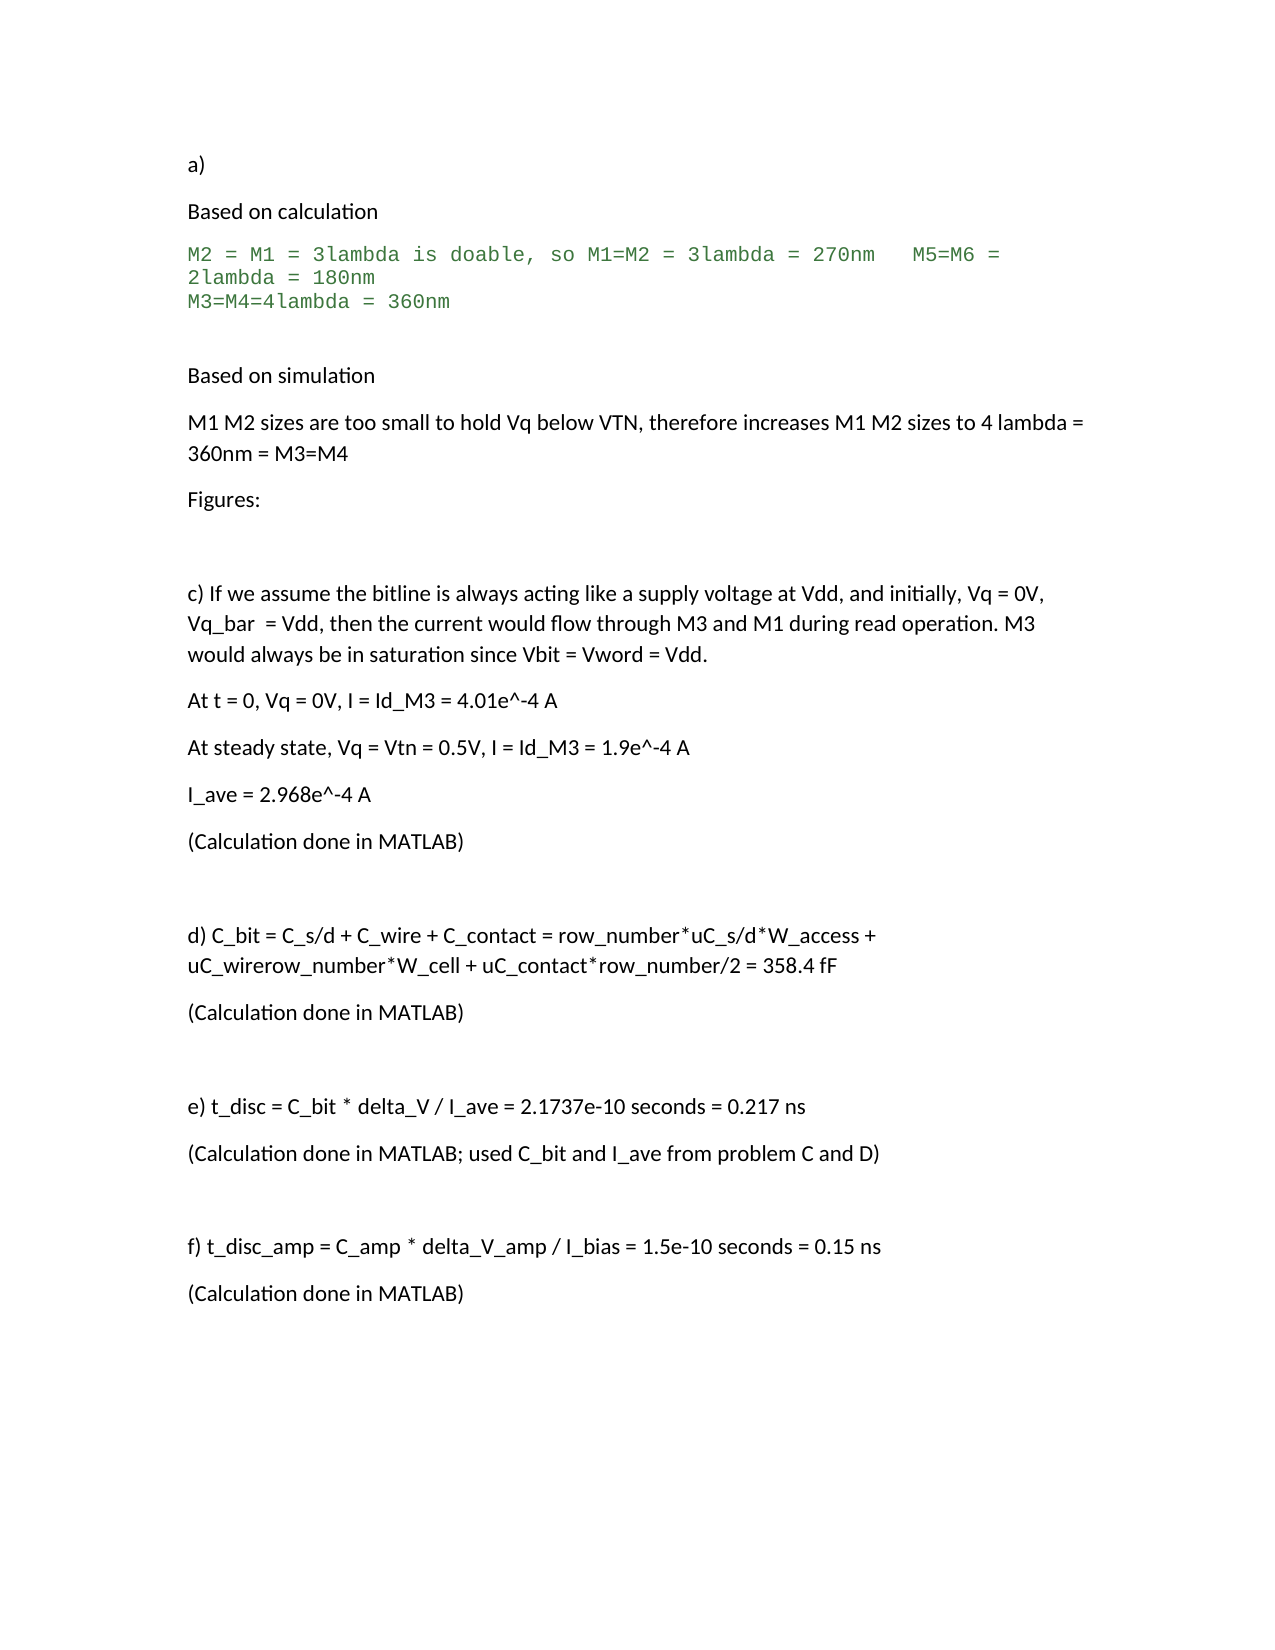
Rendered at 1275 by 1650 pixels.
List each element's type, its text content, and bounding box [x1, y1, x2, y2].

text e) t_disc = C_bit * delta_V / I_ave = 2.1737e-10 seconds = 0.217 ns [187, 1092, 1087, 1120]
text c) If we assume the bitline is always acting like a supply voltage at Vdd, and initially, Vq = 0V, Vq_bar = Vdd, then the current would flow through M3 and M1 during read operation. M3 would always be in saturation since Vbit = Vword = Vdd. [187, 579, 1087, 668]
text M1 M2 sizes are too small to hold Vq below VTN, therefore increases M1 M2 sizes to 4 lambda = 360nm = M3=M4 [187, 408, 1087, 467]
text Figures: [187, 486, 1087, 513]
text M2 = M1 = 3lambda is doable, so M1=M2 = 3lambda = 270nm M5=M6 = 2lambda = 180nm [187, 244, 1087, 291]
text Based on simulation [187, 362, 1087, 389]
text d) C_bit = C_s/d + C_wire + C_contact = row_number*uC_s/d*W_access + uC_wirerow_number*W_cell + uC_contact*row_number/2 = 358.4 fF [187, 921, 1087, 979]
text (Calculation done in MATLAB) [187, 998, 1087, 1026]
text I_ave = 2.968e^-4 A [187, 780, 1087, 808]
text (Calculation done in MATLAB) [187, 1279, 1087, 1307]
text M3=M4=4lambda = 360nm [187, 291, 1087, 315]
text At steady state, Vq = Vtn = 0.5V, I = Id_M3 = 1.9e^-4 A [187, 733, 1087, 761]
text (Calculation done in MATLAB; used C_bit and I_ave from problem C and D) [187, 1139, 1087, 1167]
text a) [187, 150, 1087, 178]
text f) t_disc_amp = C_amp * delta_V_amp / I_bias = 1.5e-10 seconds = 0.15 ns [187, 1232, 1087, 1260]
text (Calculation done in MATLAB) [187, 827, 1087, 855]
text Based on calculation [187, 197, 1087, 225]
text At t = 0, Vq = 0V, I = Id_M3 = 4.01e^-4 A [187, 687, 1087, 714]
